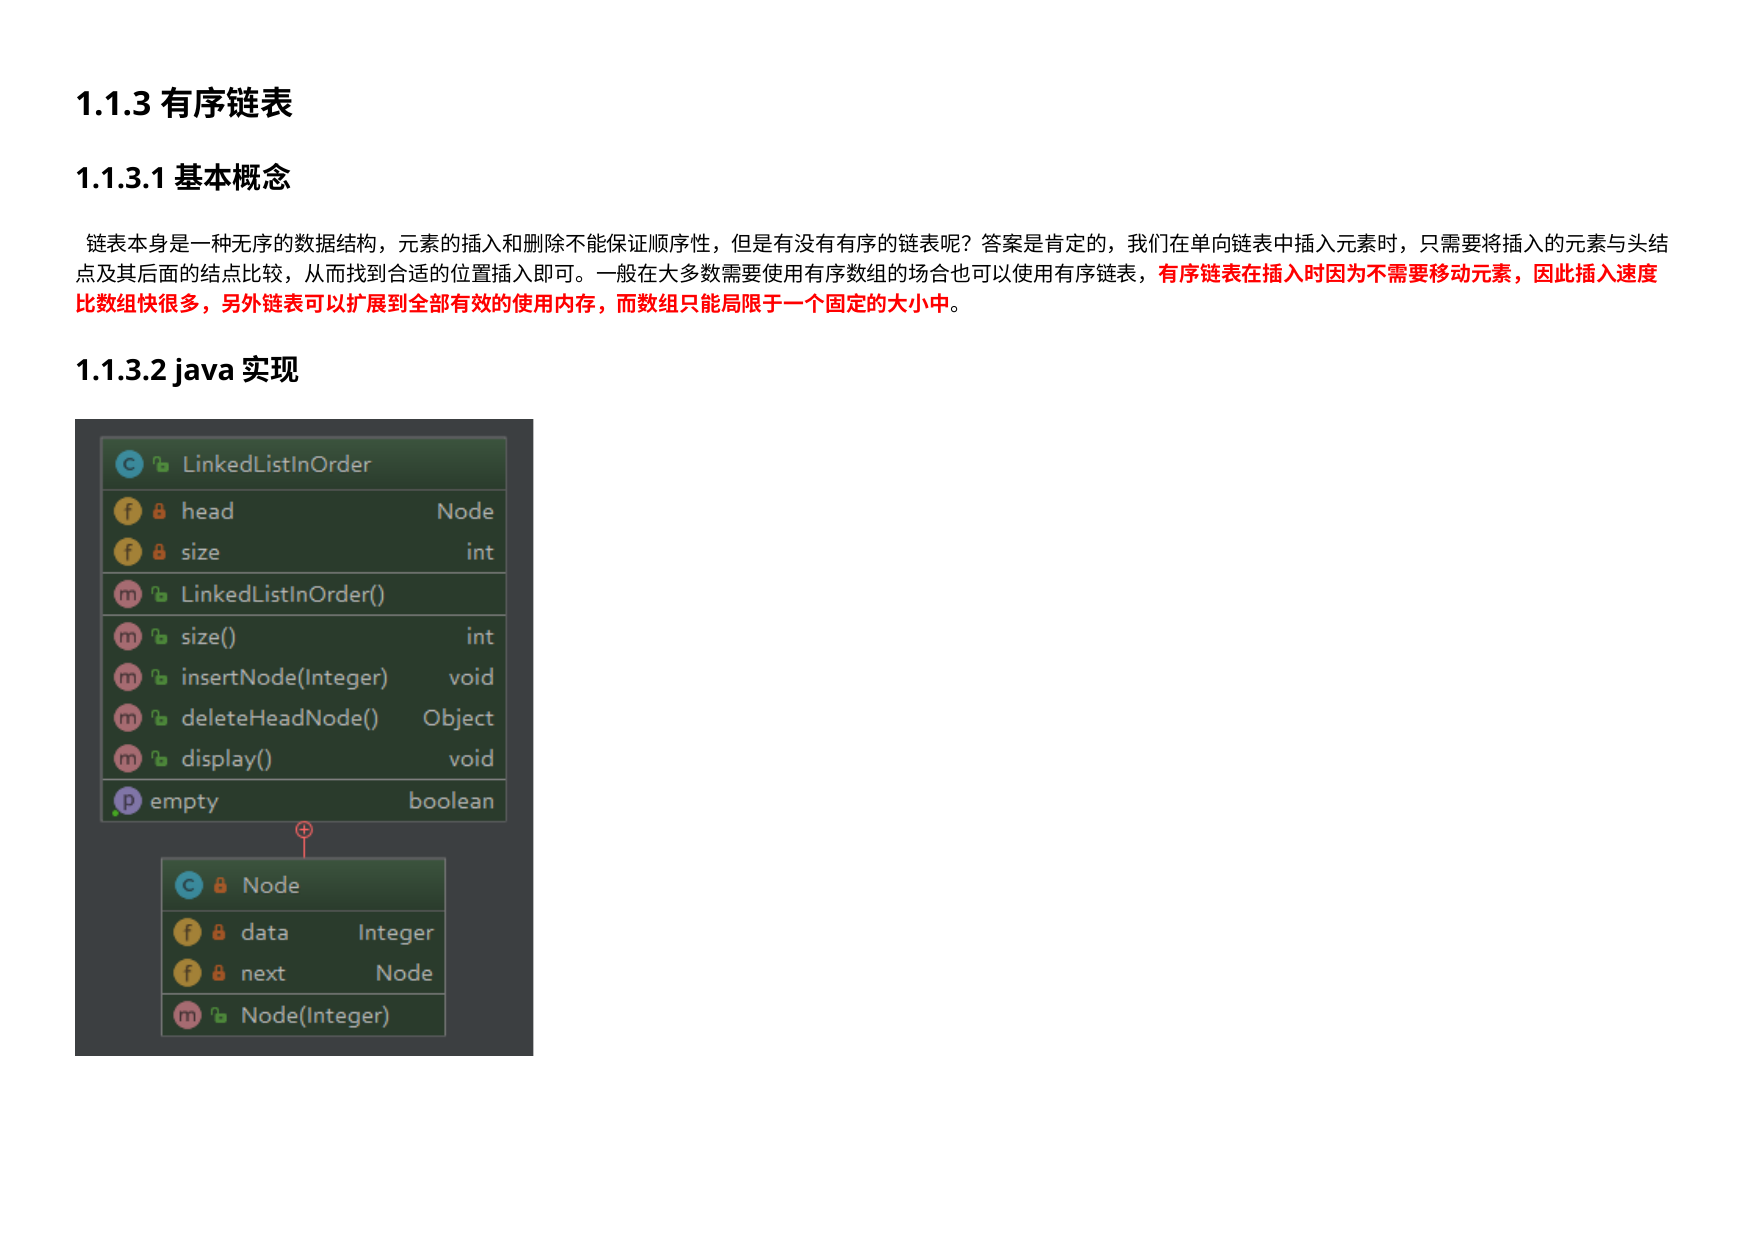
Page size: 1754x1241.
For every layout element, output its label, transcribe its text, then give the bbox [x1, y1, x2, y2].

text 有序链表 [75, 77, 1679, 125]
text 基本概念 [75, 154, 1679, 197]
picture [75, 419, 534, 1056]
text java实现 [75, 347, 1679, 389]
text 链表本身是一种无序的数据结构，元素的插入和删除不能保证顺序性，但是有没有有序的链表呢？答案是肯定的，我们在单向链表中插入元素时，只需要将插入的元素与头结点及其后面的结点比较，从而找到合适的位置插入即可。一般在大多数需要使用有序数组的场合也可以使用有序链表，有序链表在插入时因为不需要移动元素，因此插入速度比数组快很多，另外链表可以扩展到全部有效的使用内存，而数组只能局限于一个固定的大小中。 [75, 227, 1679, 318]
